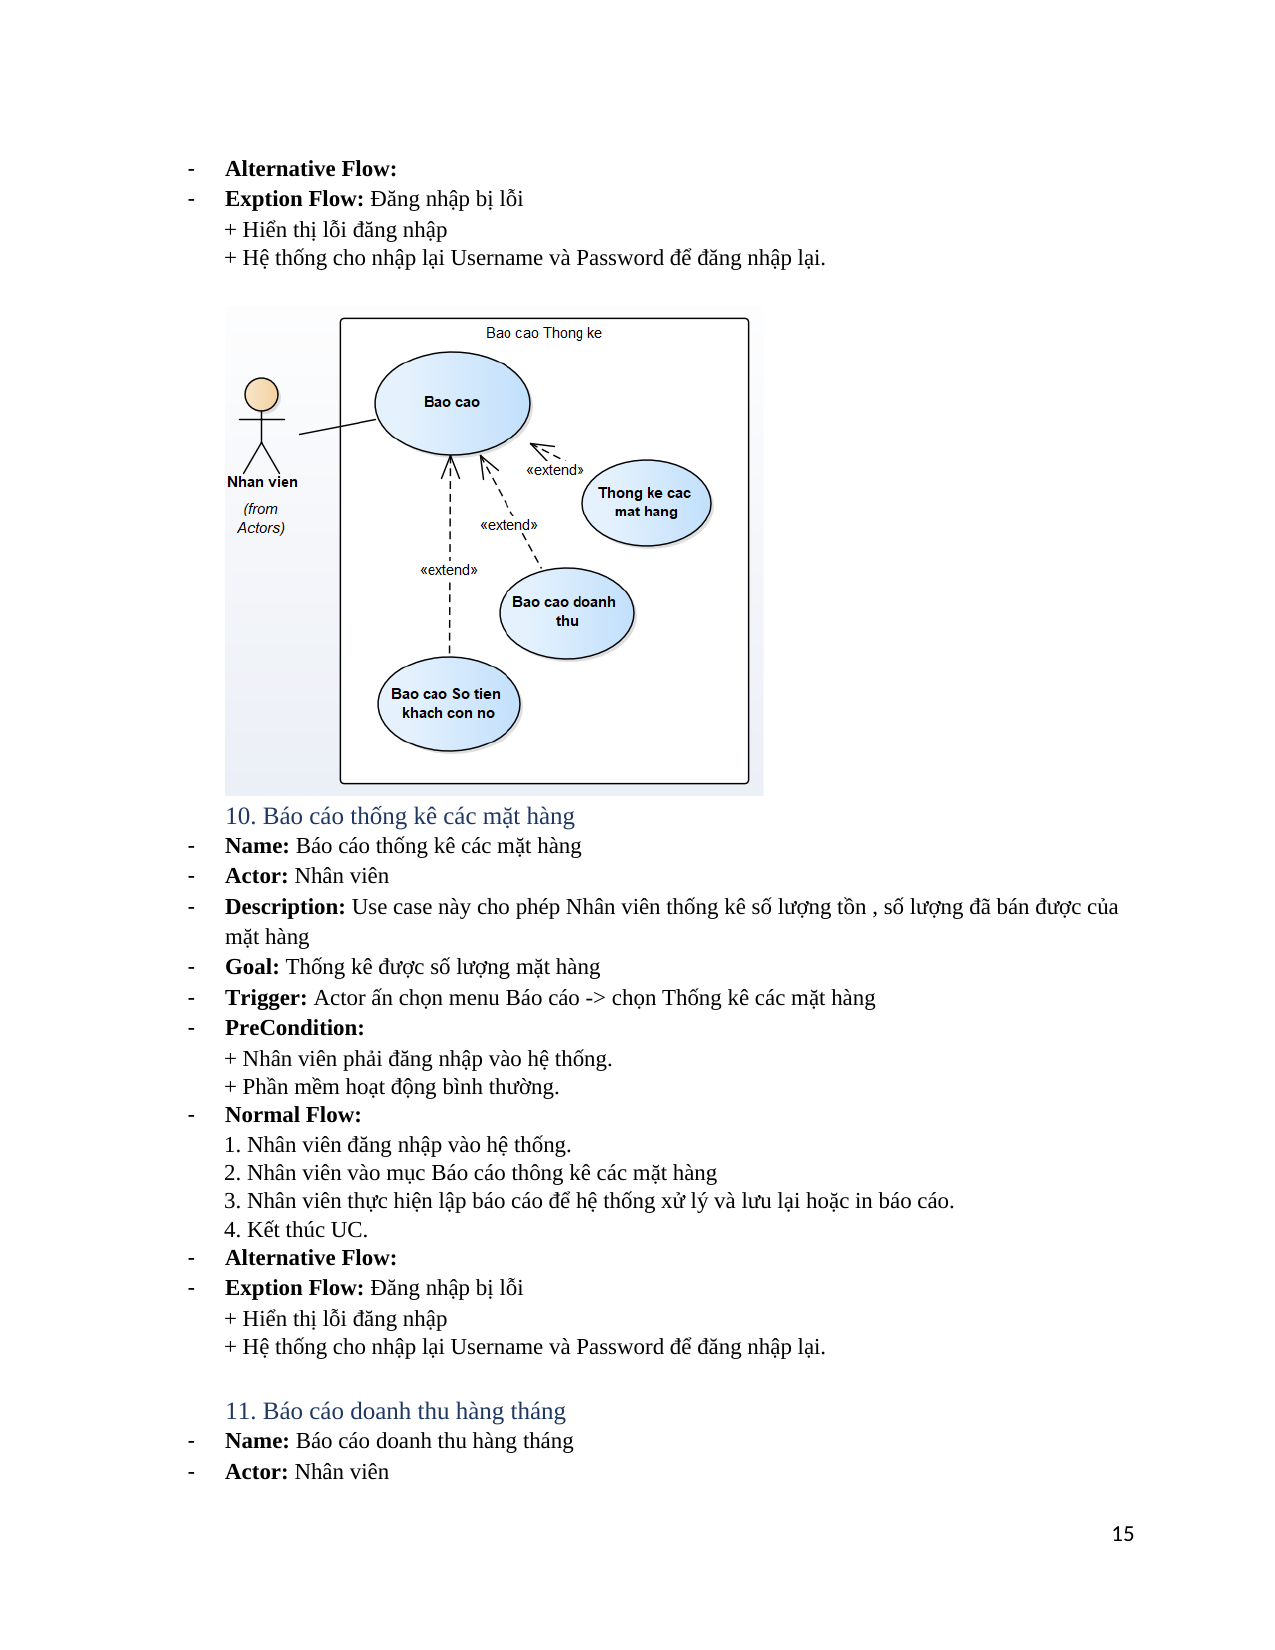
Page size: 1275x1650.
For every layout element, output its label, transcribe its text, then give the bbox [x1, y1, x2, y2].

list Exption Flow: Đăng nhập bị lỗi [187, 1274, 1134, 1301]
list Actor: Nhân viên [187, 1458, 1134, 1484]
list + Hệ thống cho nhập lại Username và Password để đăng nhập lại. [224, 1333, 1134, 1359]
list Description: Use case này cho phép Nhân viên thống kê số lượng tồn , số lượng đã bán được của mặt hàng [187, 893, 1134, 949]
list 1. Nhân viên đăng nhập vào hệ thống. [224, 1131, 1134, 1158]
picture [225, 306, 764, 796]
list 3. Nhân viên thực hiện lập báo cáo để hệ thống xử lý và lưu lại hoặc in báo cáo. [224, 1187, 1134, 1214]
list Alternative Flow: [187, 155, 1134, 181]
list + Hiển thị lỗi đăng nhập [224, 216, 1134, 242]
list Name: Báo cáo doanh thu hàng tháng [187, 1427, 1134, 1454]
list Alternative Flow: [187, 1244, 1134, 1270]
list 2. Nhân viên vào mục Báo cáo thông kê các mặt hàng [224, 1159, 1134, 1186]
list PreCondition: [187, 1014, 1134, 1041]
list + Phần mềm hoạt động bình thường. [224, 1073, 1134, 1099]
subtitle 11. Báo cáo doanh thu hàng tháng [225, 1396, 1134, 1425]
list Exption Flow: Đăng nhập bị lỗi [187, 185, 1134, 212]
list + Nhân viên phải đăng nhập vào hệ thống. [224, 1044, 1134, 1071]
list + Hiển thị lỗi đăng nhập [224, 1304, 1134, 1331]
list Normal Flow: [187, 1101, 1134, 1127]
list Name: Báo cáo thống kê các mặt hàng [187, 832, 1134, 858]
list + Hệ thống cho nhập lại Username và Password để đăng nhập lại. [224, 244, 1134, 270]
list Actor: Nhân viên [187, 862, 1134, 889]
subtitle 10. Báo cáo thống kê các mặt hàng [225, 801, 1134, 830]
list Goal: Thống kê được số lượng mặt hàng [187, 953, 1134, 980]
list Trigger: Actor ấn chọn menu Báo cáo -> chọn Thống kê các mặt hàng [187, 984, 1134, 1010]
list 4. Kết thúc UC. [224, 1216, 1134, 1242]
